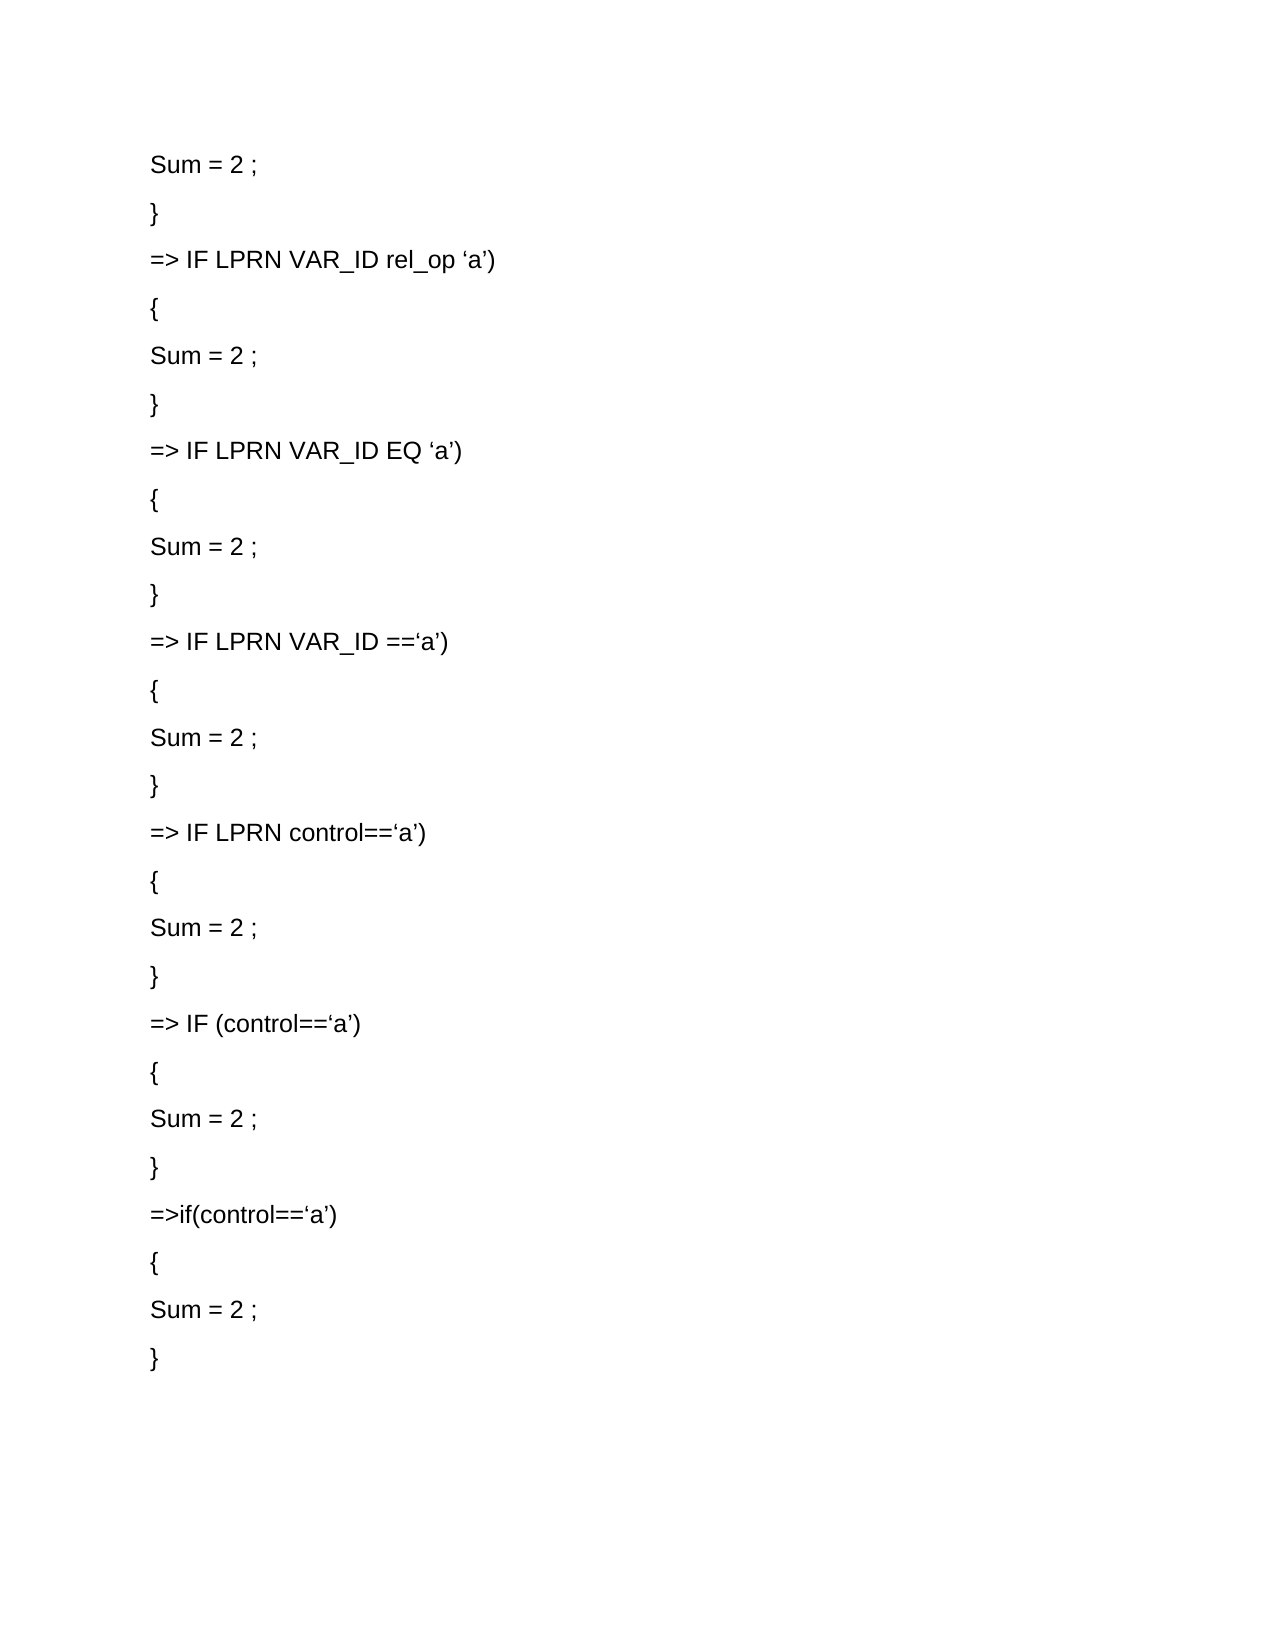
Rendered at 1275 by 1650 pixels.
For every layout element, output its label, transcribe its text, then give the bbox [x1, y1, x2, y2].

text Sum = 2 ; [150, 1295, 1125, 1324]
text { [150, 293, 1125, 322]
text => IF LPRN VAR_ID EQ ‘a’) [150, 436, 1125, 465]
text } [150, 1343, 1125, 1371]
text Sum = 2 ; [150, 150, 1125, 179]
text } [150, 198, 1125, 226]
text { [150, 1056, 1125, 1085]
text { [150, 484, 1125, 513]
text Sum = 2 ; [150, 341, 1125, 369]
text { [150, 1247, 1125, 1276]
text } [150, 579, 1125, 608]
text Sum = 2 ; [150, 722, 1125, 751]
text { [150, 866, 1125, 894]
text => IF LPRN control==‘a’) [150, 818, 1125, 847]
text } [150, 388, 1125, 417]
text => IF (control==‘a’) [150, 1009, 1125, 1037]
text => IF LPRN VAR_ID rel_op ‘a’) [150, 245, 1125, 274]
text } [150, 770, 1125, 799]
text => IF LPRN VAR_ID ==‘a’) [150, 627, 1125, 656]
text =>if(control==‘a’) [150, 1199, 1125, 1228]
text Sum = 2 ; [150, 532, 1125, 560]
text Sum = 2 ; [150, 1104, 1125, 1133]
text } [150, 961, 1125, 990]
text Sum = 2 ; [150, 913, 1125, 942]
text { [150, 675, 1125, 703]
text } [150, 1152, 1125, 1181]
